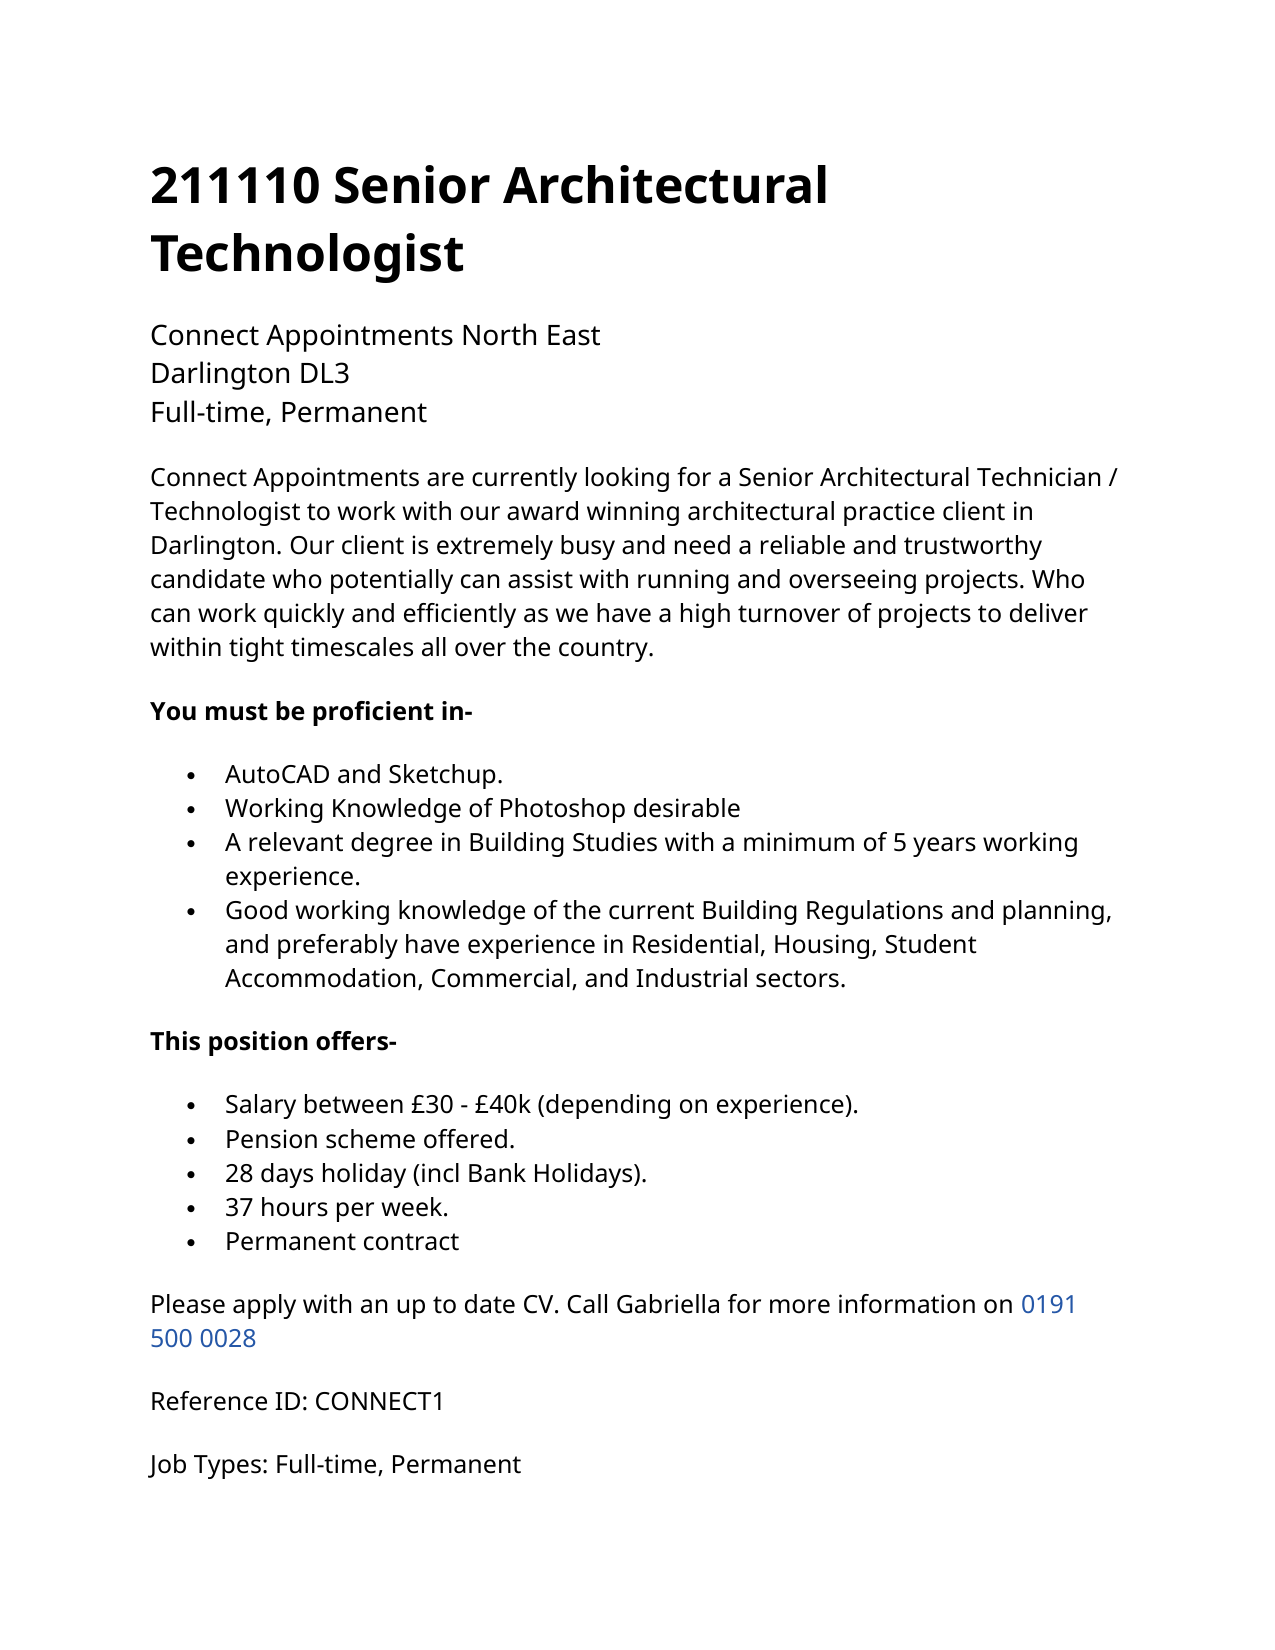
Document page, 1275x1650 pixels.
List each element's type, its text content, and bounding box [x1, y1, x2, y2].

list Salary between £30 - £40k (depending on experience). [187, 1087, 1125, 1121]
text You must be proficient in- [150, 693, 1125, 727]
list Permanent contract [187, 1223, 1125, 1257]
text 211110 Senior Architectural Technologist [150, 150, 1125, 286]
list Good working knowledge of the current Building Regulations and planning, and preferably have experience in Residential, Housing, Student Accommodation, Commercial, and Industrial sectors. [187, 893, 1125, 995]
text Darlington DL3 [150, 354, 1125, 392]
text Connect Appointments are currently looking for a Senior Architectural Technician / Technologist to work with our award winning architectural practice client in Darlington. Our client is extremely busy and need a reliable and trustworthy candidate who potentially can assist with running and overseeing projects. Who can work quickly and efficiently as we have a high turnover of projects to deliver within tight timescales all over the country. [150, 459, 1125, 664]
text Please apply with an up to date CV. Call Gabriella for more information on 0191 500 0028 [150, 1287, 1125, 1355]
text This position offers- [150, 1024, 1125, 1058]
list 28 days holiday (incl Bank Holidays). [187, 1155, 1125, 1189]
text Job Types: Full-time, Permanent [150, 1447, 1125, 1481]
text Reference ID: CONNECT1 [150, 1384, 1125, 1418]
text Connect Appointments North East [150, 315, 1125, 354]
list Pension scheme offered. [187, 1121, 1125, 1155]
list A relevant degree in Building Studies with a minimum of 5 years working experience. [187, 824, 1125, 893]
list Working Knowledge of Photoshop desirable [187, 790, 1125, 824]
list AutoCAD and Sketchup. [187, 756, 1125, 790]
list 37 hours per week. [187, 1189, 1125, 1223]
text Full-time, Permanent [150, 392, 1125, 430]
